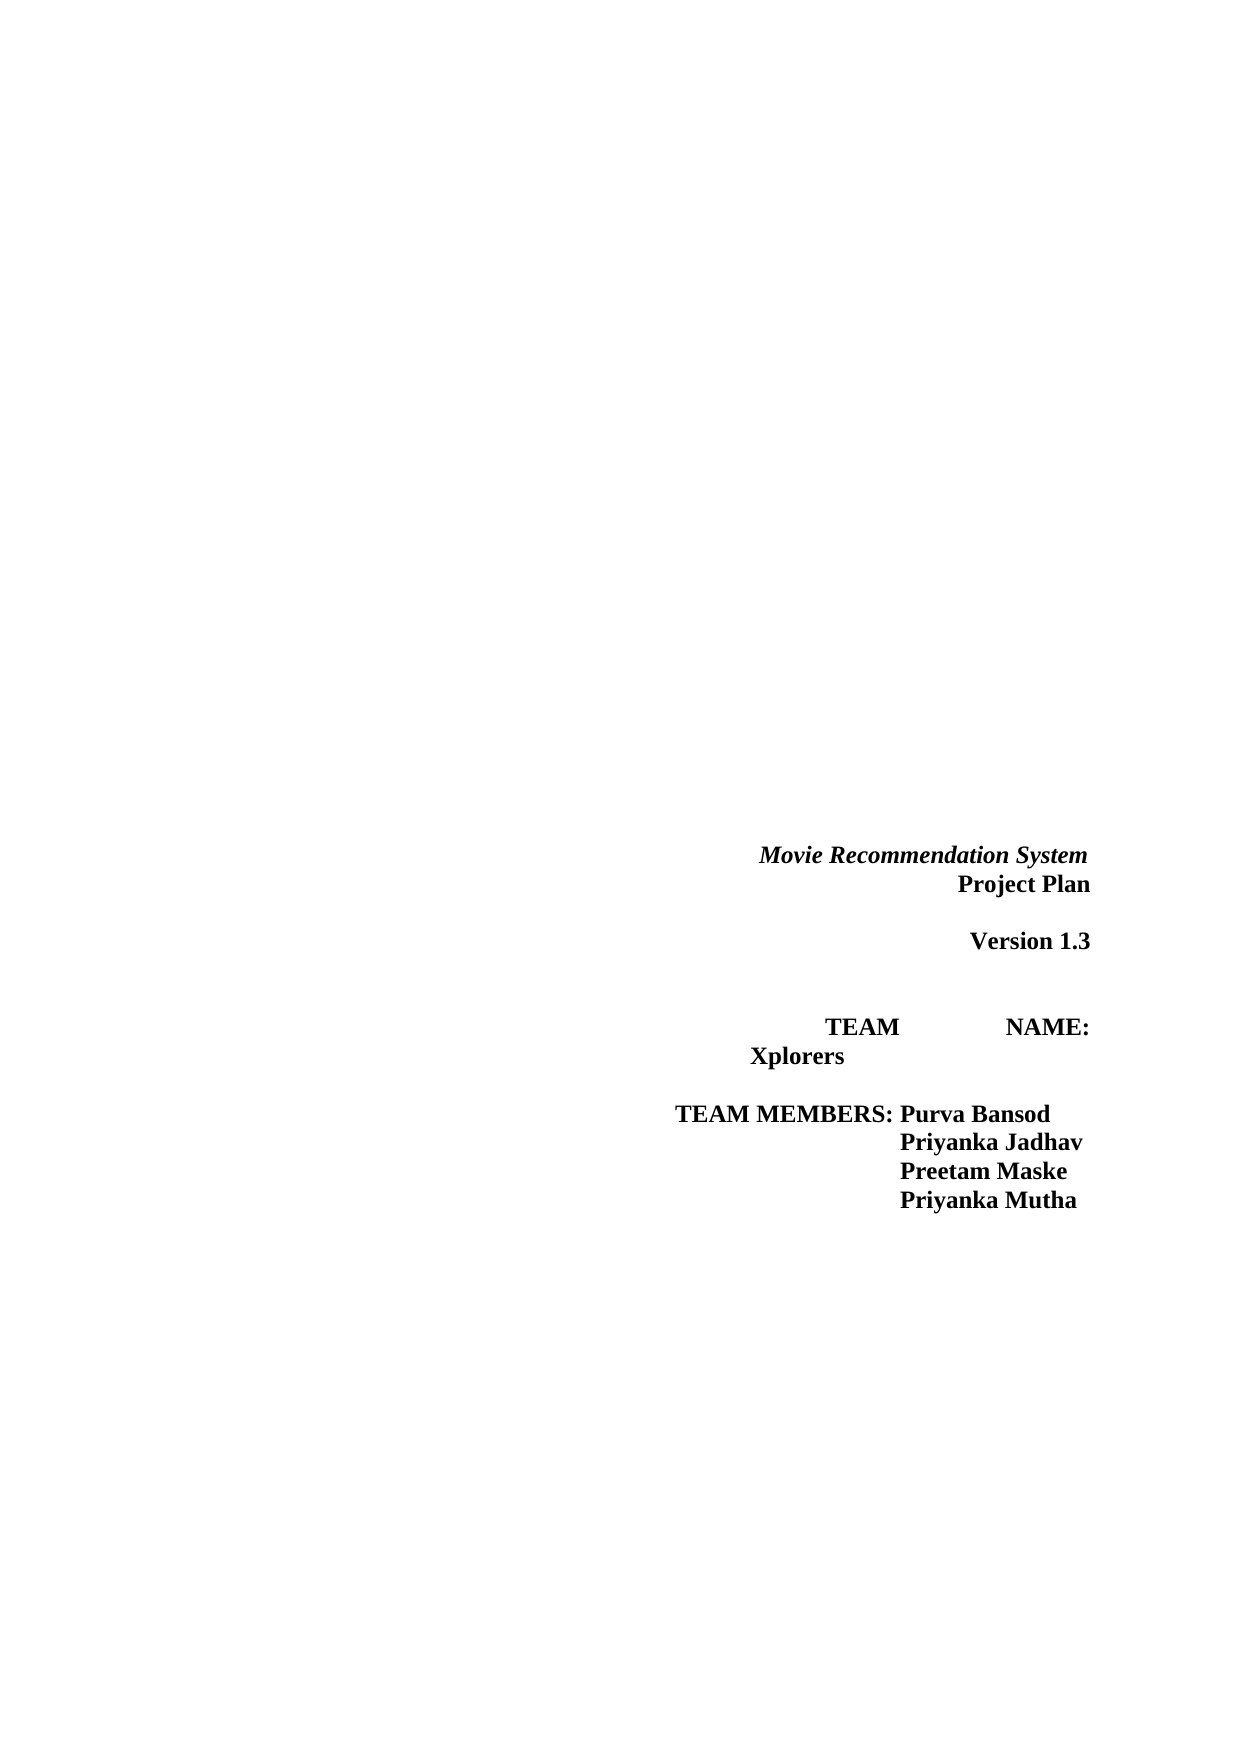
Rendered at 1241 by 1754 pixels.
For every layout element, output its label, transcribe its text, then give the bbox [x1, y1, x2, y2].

text Priyanka Mutha [150, 1185, 1090, 1214]
title Project Plan [150, 869, 1090, 897]
text Preetam Maske [150, 1156, 1090, 1185]
title Movie Recommendation System [150, 840, 1090, 869]
text Priyanka Jadhav [150, 1127, 1090, 1156]
text TEAM MEMBERS: Purva Bansod [675, 1099, 1090, 1127]
text TEAM NAME: Xplorers [750, 1012, 1090, 1070]
title Version 1.3 [150, 926, 1090, 955]
